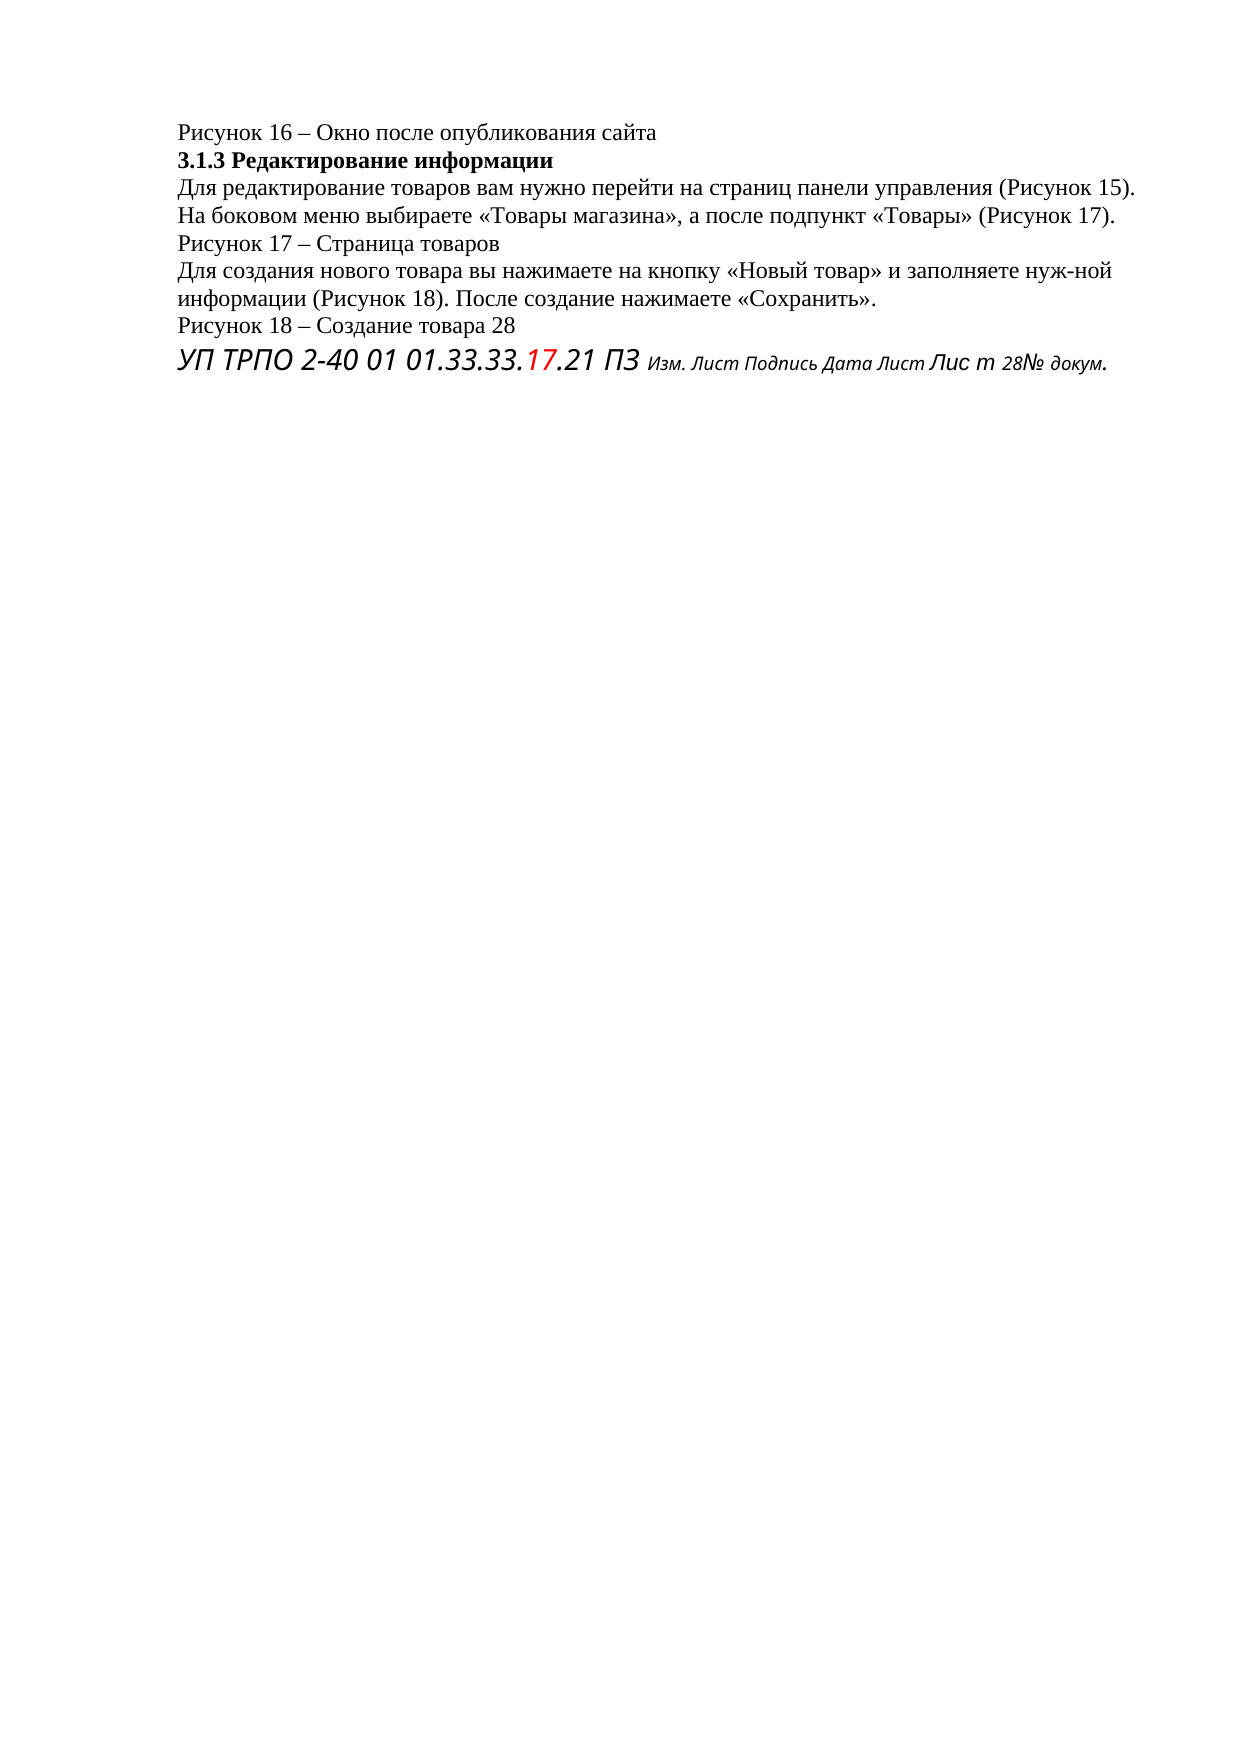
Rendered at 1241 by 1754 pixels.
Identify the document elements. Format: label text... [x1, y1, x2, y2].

text УП ТРПО 2-40 01 01.33.33.17.21 ПЗ Изм. Лист Подпись Дата Лист Лис т 28№ докум. [177, 339, 1152, 379]
text Рисунок 18 – Создание товара 28 [177, 311, 1152, 339]
text Рисунок 17 – Страница товаров [177, 228, 1152, 256]
text Для редактирование товаров вам нужно перейти на страниц панели управления (Рисунок 15). На боковом меню выбираете «Товары магазина», а после подпункт «Товары» (Рисунок 17). [177, 173, 1152, 228]
text Для создания нового товара вы нажимаете на кнопку «Новый товар» и заполняете нуж-ной информации (Рисунок 18). После создание нажимаете «Сохранить». [177, 256, 1152, 311]
text Рисунок 16 – Окно после опубликования сайта [177, 118, 1152, 146]
text 3.1.3 Редактирование информации [177, 146, 1152, 173]
